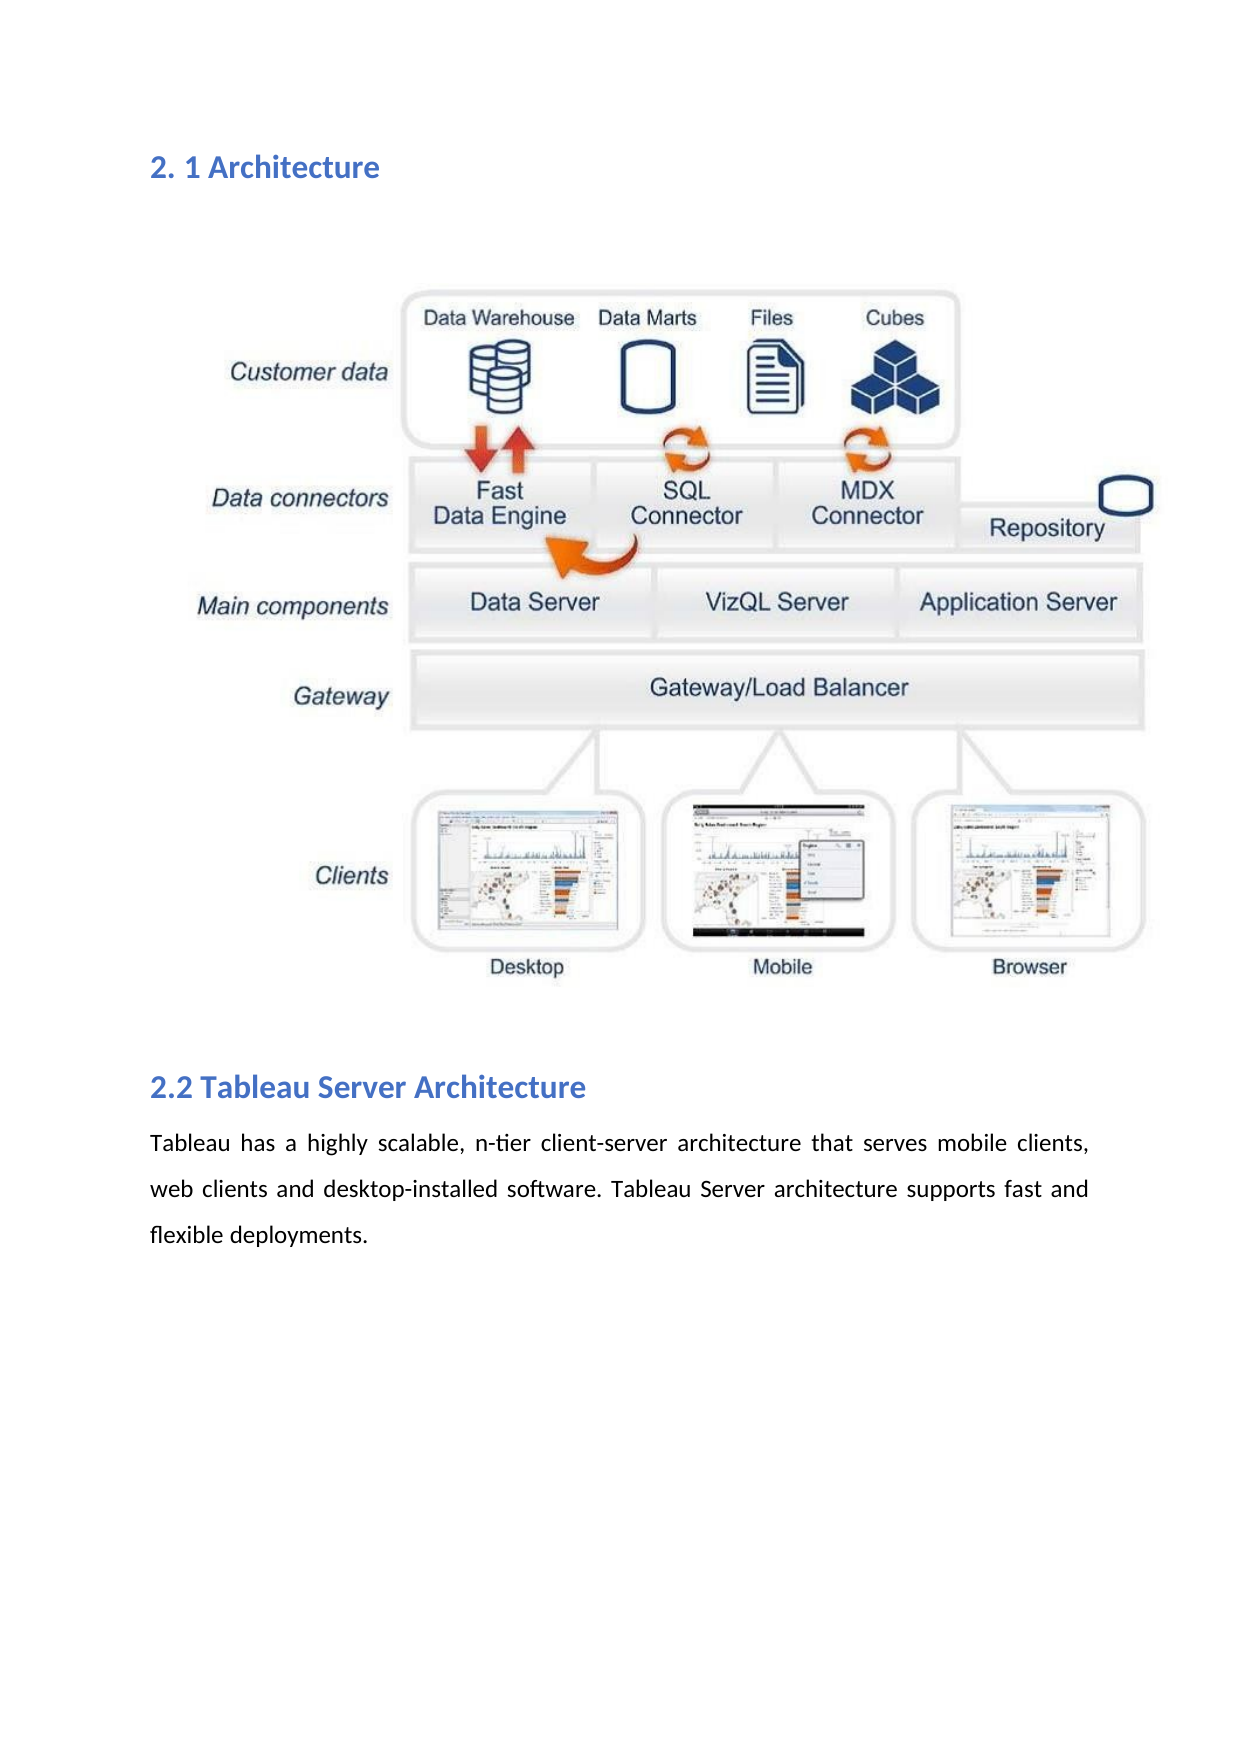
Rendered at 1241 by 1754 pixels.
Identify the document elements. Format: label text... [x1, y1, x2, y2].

subtitle 1 Architecture [150, 146, 1180, 187]
picture [187, 283, 1169, 988]
